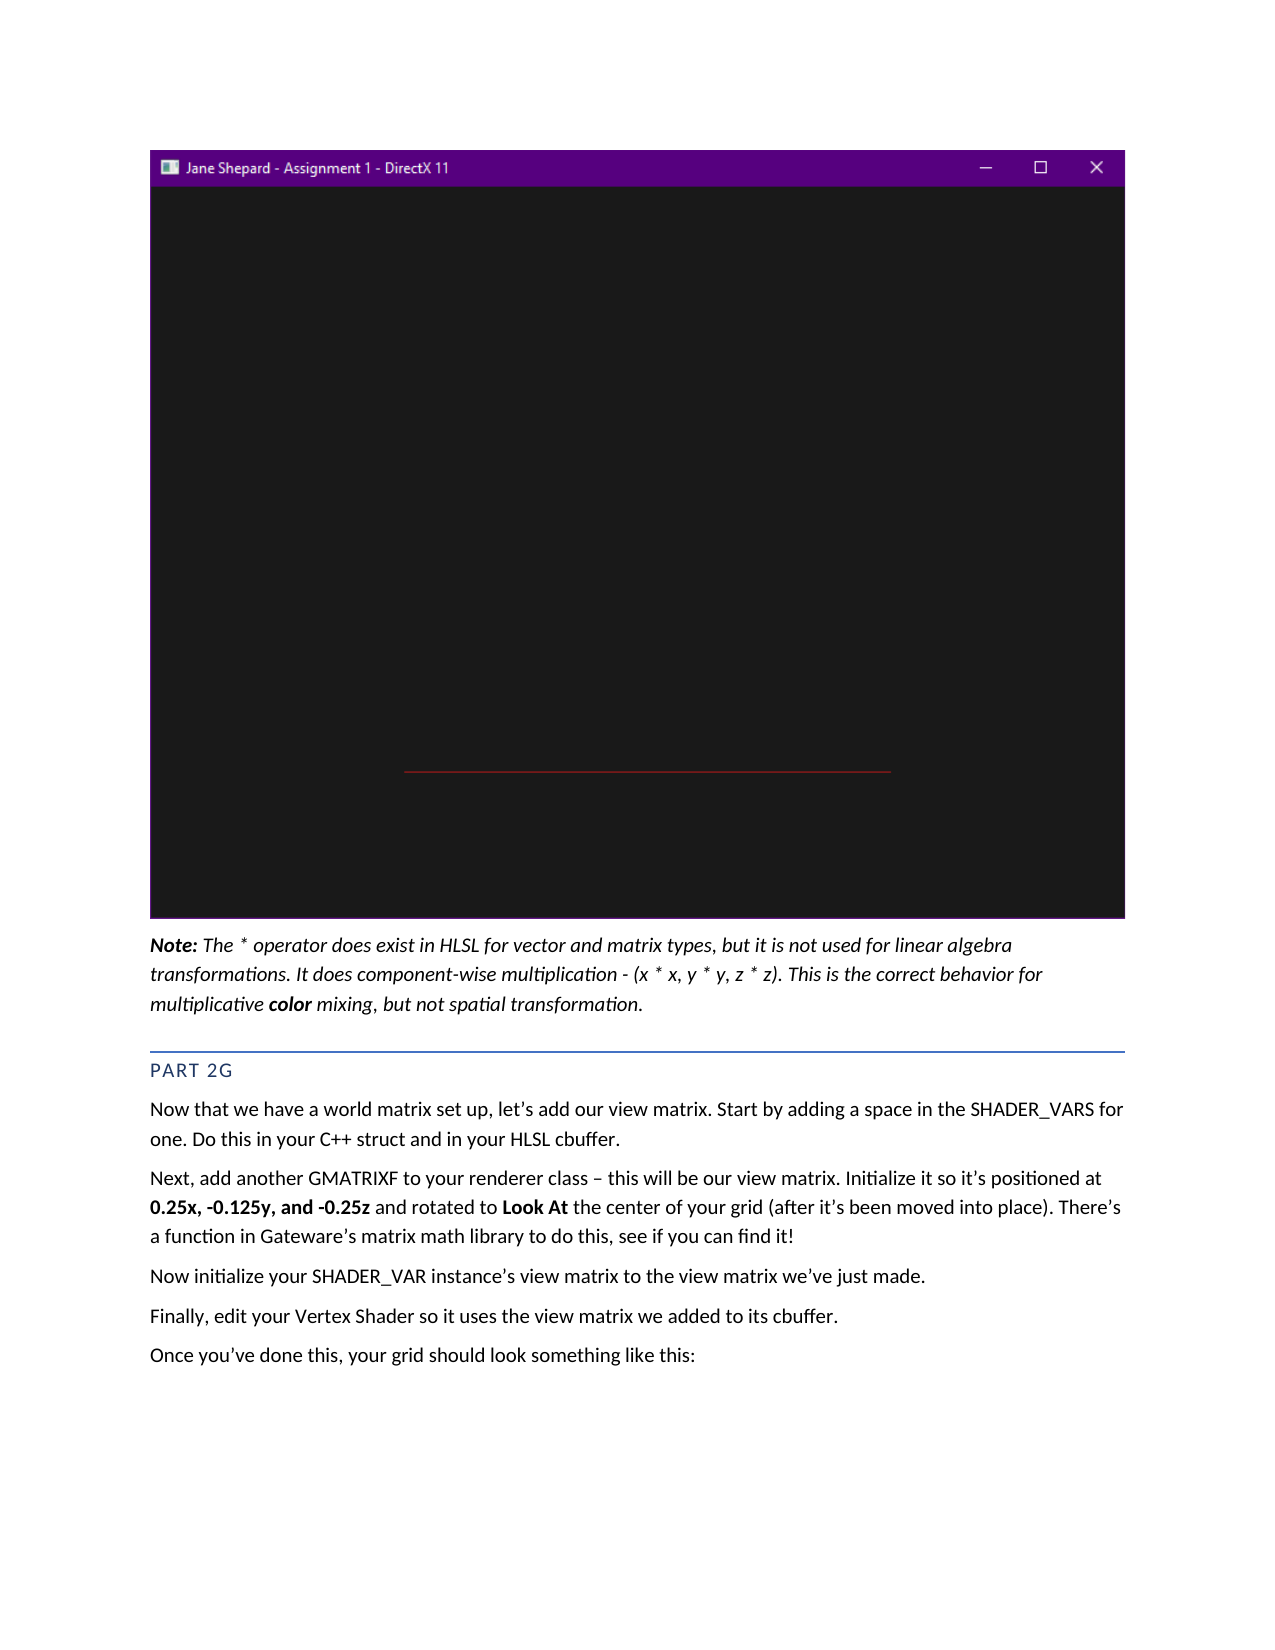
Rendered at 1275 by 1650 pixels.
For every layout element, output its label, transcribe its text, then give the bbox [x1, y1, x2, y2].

text Once you’ve done this, your grid should look something like this: [150, 1342, 1125, 1368]
text Next, add another GMATRIXF to your renderer class – this will be our view matrix. Initialize it so it’s positioned at 0.25x, -0.125y, and -0.25z and rotated to Look At the center of your grid (after it’s been moved into place). There’s a function in Gateware’s matrix math library to do this, see if you can find it! [150, 1165, 1125, 1249]
picture [150, 150, 1125, 919]
subtitle Part 2G [150, 1053, 1125, 1082]
text Now that we have a world matrix set up, let’s add our view matrix. Start by adding a space in the SHADER_VARS for one. Do this in your C++ struct and in your HLSL cbuffer. [150, 1097, 1125, 1151]
text Note: The * operator does exist in HLSL for vector and matrix types, but it is not used for linear algebra transformations. It does component-wise multiplication - (x * x, y * y, z * z). This is the correct behavior for multiplicative color mixing, but not spatial transformation. [150, 932, 1125, 1016]
text Now initialize your SHADER_VAR instance’s view matrix to the view matrix we’ve just made. [150, 1263, 1125, 1289]
text Finally, edit your Vertex Shader so it uses the view matrix we added to its cbuffer. [150, 1303, 1125, 1328]
